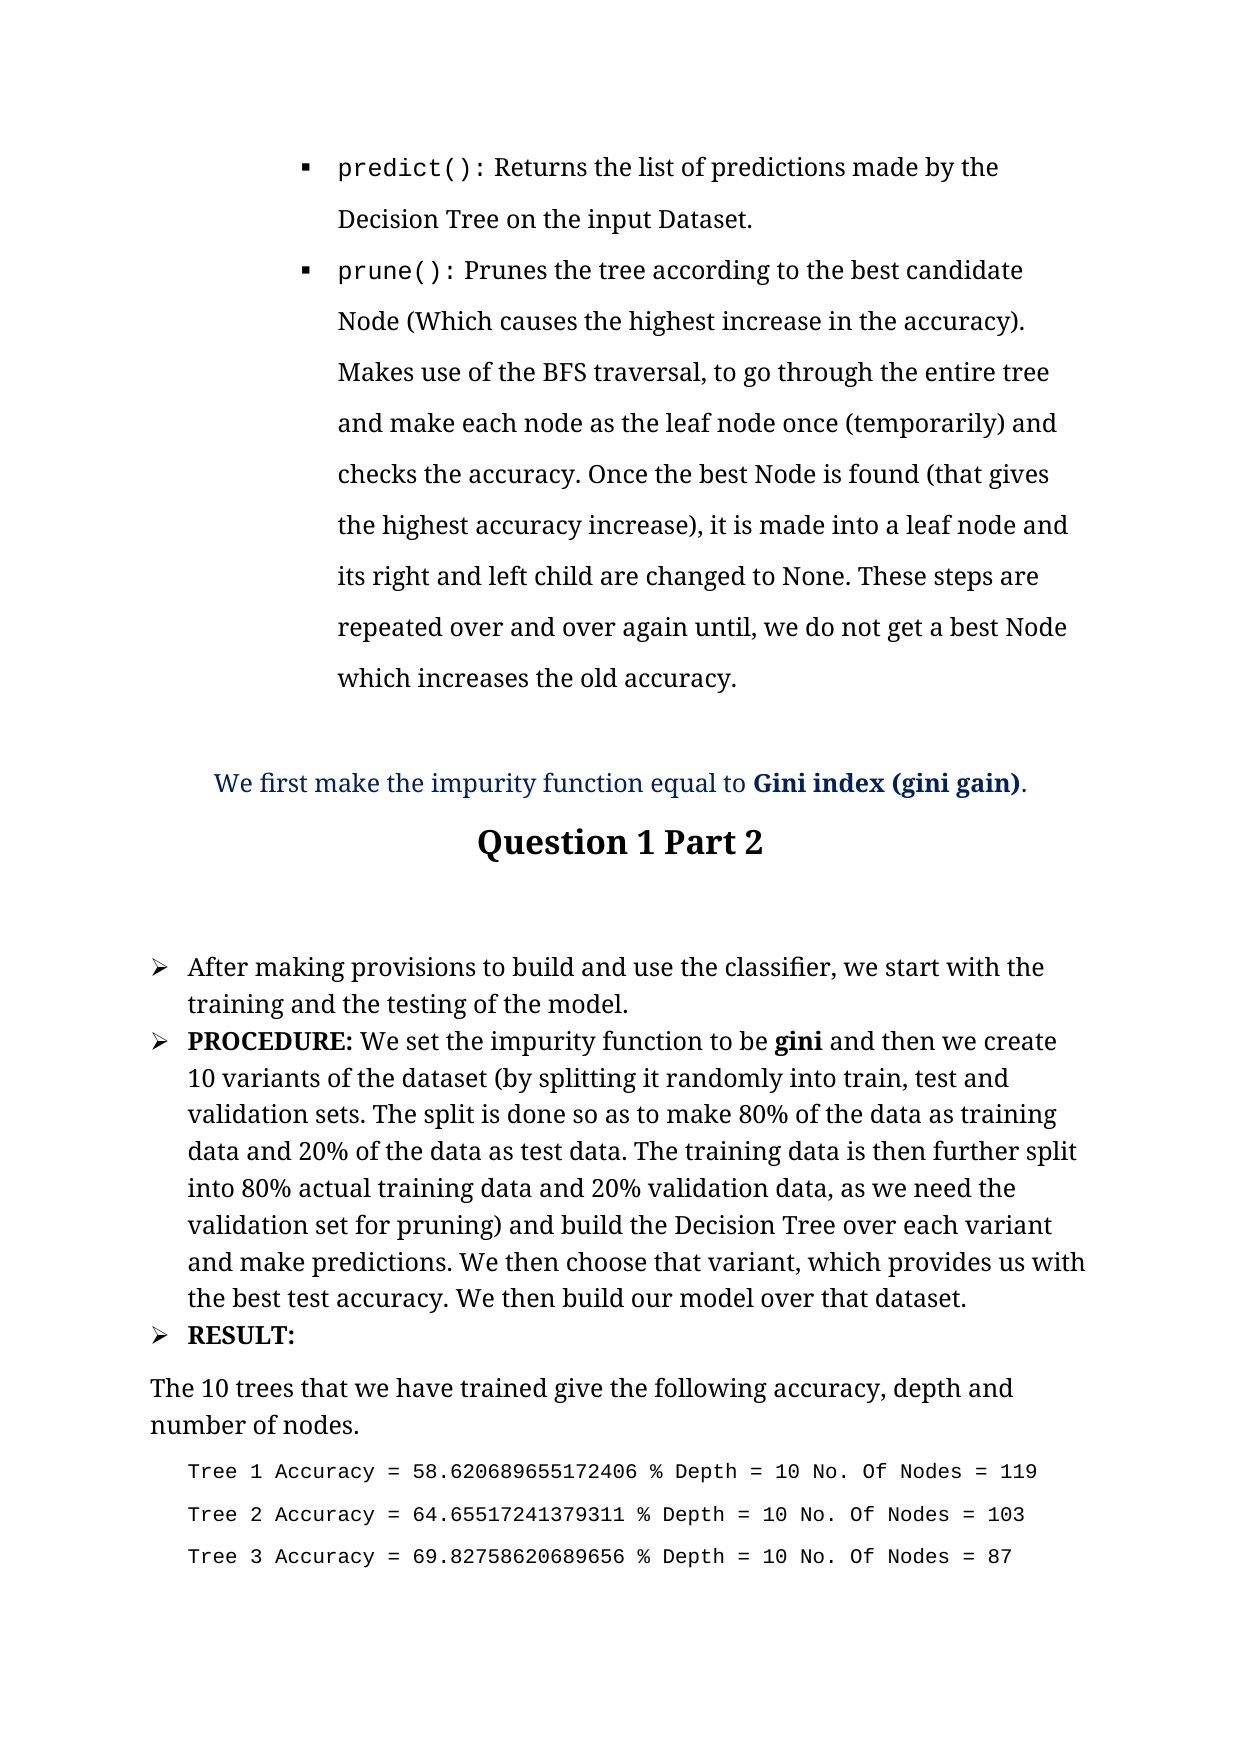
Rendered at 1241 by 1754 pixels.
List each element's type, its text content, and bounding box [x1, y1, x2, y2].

list PROCEDURE: We set the impurity function to be gini and then we create 10 variants of the dataset (by splitting it randomly into train, test and validation sets. The split is done so as to make 80% of the data as training data and 20% of the data as test data. The training data is then further split into 80% actual training data and 20% validation data, as we need the validation set for pruning) and build the Decision Tree over each variant and make predictions. We then choose that variant, which provides us with the best test accuracy. We then build our model over that dataset. [150, 1023, 1090, 1315]
text Tree 2 Accuracy = 64.65517241379311 % Depth = 10 No. Of Nodes = 103 [187, 1503, 1090, 1527]
text Question 1 Part 2 [150, 819, 1090, 864]
text The 10 trees that we have trained give the following accuracy, depth and number of nodes. [150, 1371, 1090, 1442]
list predict(): Returns the list of predictions made by the Decision Tree on the input Dataset. [300, 150, 1090, 235]
list prune(): Prunes the tree according to the best candidate Node (Which causes the highest increase in the accuracy). Makes use of the BFS traversal, to go through the entire tree and make each node as the leaf node once (temporarily) and checks the accuracy. Once the best Node is found (that gives the highest accuracy increase), it is made into a leaf node and its right and left child are changed to None. These steps are repeated over and over again until, we do not get a best Node which increases the old accuracy. [300, 252, 1090, 695]
text We first make the impurity function equal to Gini index (gini gain). [150, 765, 1090, 799]
text Tree 3 Accuracy = 69.82758620689656 % Depth = 10 No. Of Nodes = 87 [187, 1546, 1090, 1569]
text Tree 1 Accuracy = 58.620689655172406 % Depth = 10 No. Of Nodes = 119 [187, 1461, 1090, 1485]
list RESULT: [150, 1318, 1090, 1352]
list After making provisions to build and use the classifier, we start with the training and the testing of the model. [150, 950, 1090, 1021]
